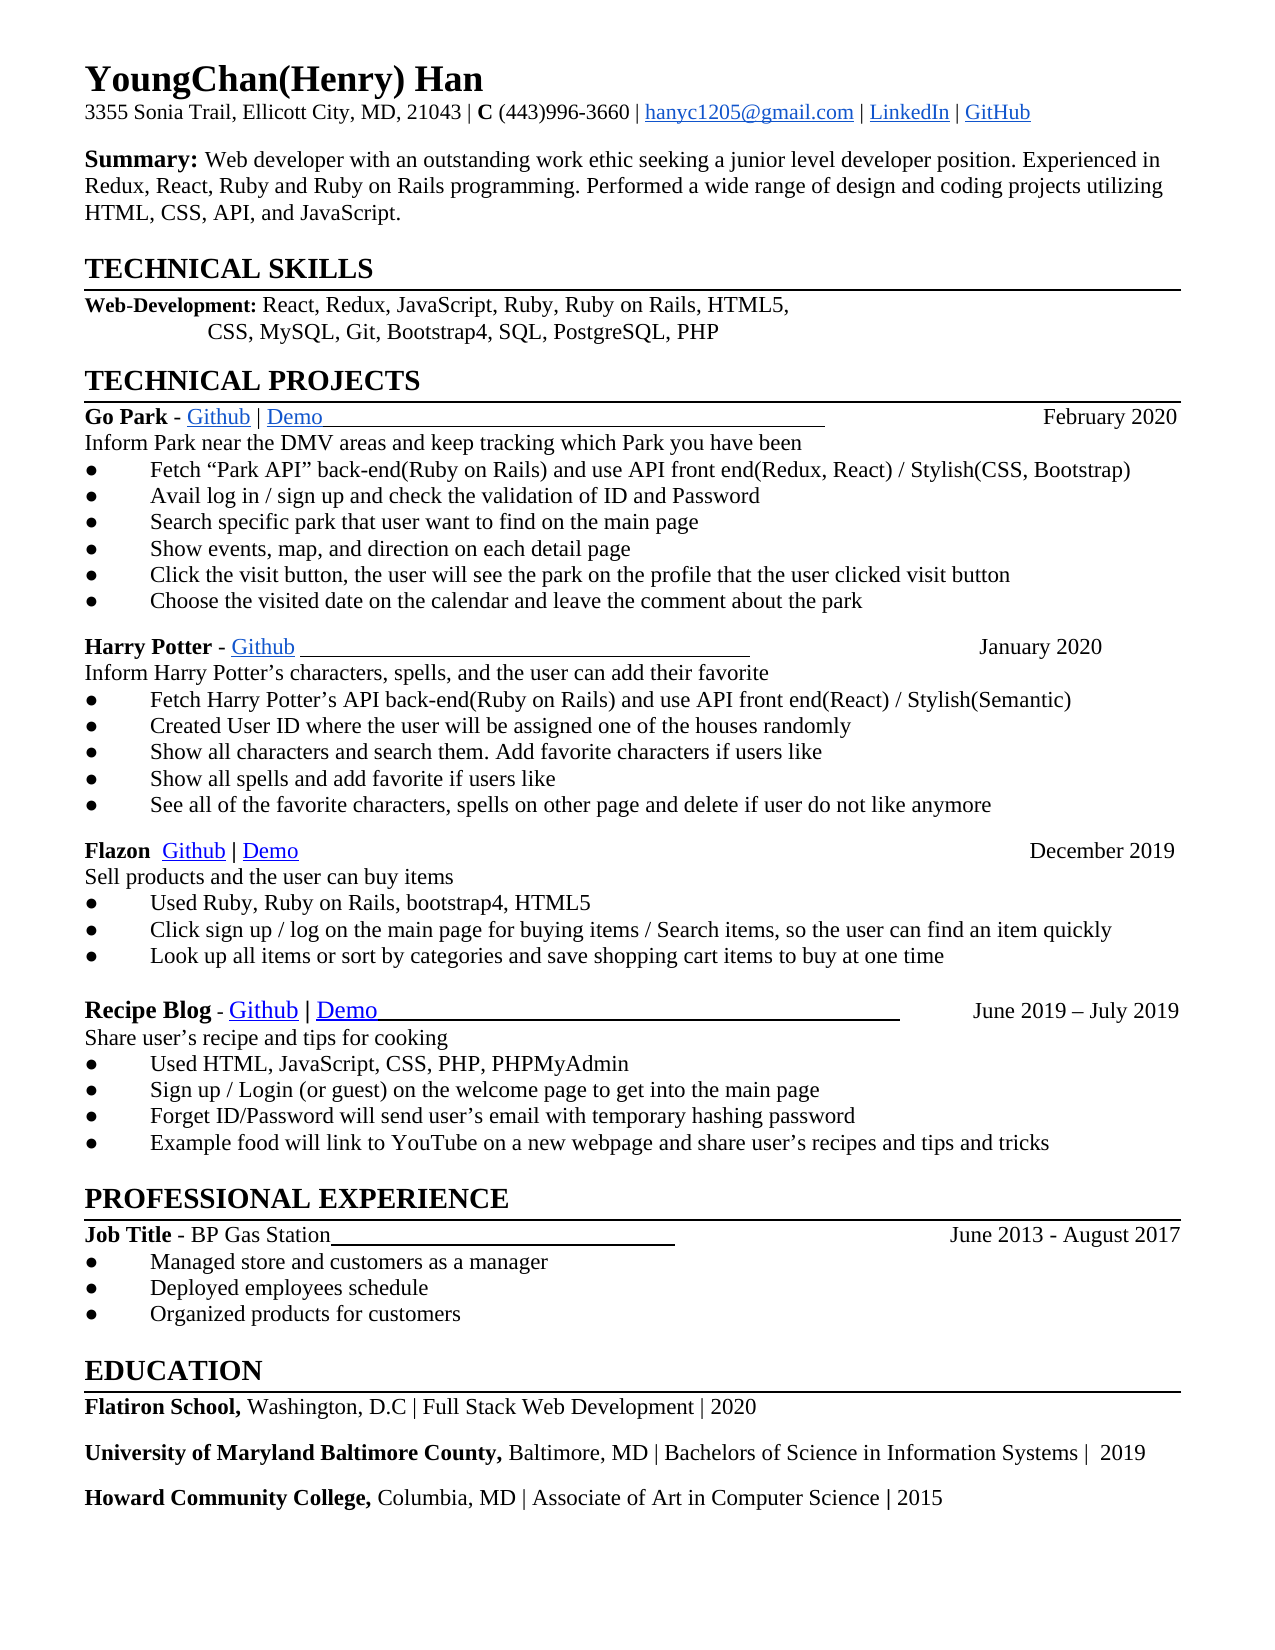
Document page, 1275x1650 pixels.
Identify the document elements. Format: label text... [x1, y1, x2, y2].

list Managed store and customers as a manager [84, 1248, 1181, 1274]
list Example food will link to YouTube on a new webpage and share user’s recipes and tips and tricks [84, 1129, 1181, 1155]
text Share user’s recipe and tips for cooking [84, 1023, 1181, 1050]
text CSS, MySQL, Git, Bootstrap4, SQL, PostgreSQL, PHP [84, 318, 1181, 344]
list Click sign up / log on the main page for buying items / Search items, so the user can find an item quickly [84, 916, 1181, 942]
list Fetch Harry Potter’s API back-end(Ruby on Rails) and use API front end(React) / Stylish(Semantic) [84, 686, 1181, 712]
list Sign up / Login (or guest) on the welcome page to get into the main page [84, 1076, 1181, 1103]
list Organized products for customers [84, 1301, 1181, 1327]
list Choose the visited date on the calendar and leave the comment about the park [84, 587, 1181, 614]
list Show events, map, and direction on each detail page [84, 535, 1181, 561]
list Fetch “Park API” back-end(Ruby on Rails) and use API front end(Redux, React) / Stylish(CSS, Bootstrap) [84, 456, 1181, 482]
list Click the visit button, the user will see the park on the profile that the user clicked visit button [84, 561, 1181, 587]
text University of Maryland Baltimore County, Baltimore, MD | Bachelors of Science in Information Systems | 2019 [84, 1438, 1181, 1465]
text TECHNICAL PROJECTS [84, 363, 1181, 401]
text Harry Potter - Github January 2020 [84, 633, 1181, 659]
list Used Ruby, Ruby on Rails, bootstrap4, HTML5 [84, 889, 1181, 916]
list Created User ID where the user will be assigned one of the houses randomly [84, 712, 1181, 738]
list Search specific park that user want to find on the main page [84, 508, 1181, 535]
text Recipe Blog - Github | Demo June 2019 – July 2019 [84, 995, 1181, 1023]
text Summary: Web developer with an outstanding work ethic seeking a junior level developer position. Experienced in Redux, React, Ruby and Ruby on Rails programming. Performed a wide range of design and coding projects utilizing HTML, CSS, API, and JavaScript. [84, 144, 1181, 225]
list Look up all items or sort by categories and save shopping cart items to buy at one time [84, 942, 1181, 968]
text Inform Harry Potter’s characters, spells, and the user can add their favorite [84, 659, 1181, 686]
text PROFESSIONAL EXPERIENCE [84, 1182, 1181, 1219]
text TECHNICAL SKILLS [84, 252, 1181, 289]
list Forget ID/Password will send user’s email with temporary hashing password [84, 1103, 1181, 1129]
list Show all characters and search them. Add favorite characters if users like [84, 738, 1181, 765]
text YoungChan(Henry) Han 3355 Sonia Trail, Ellicott City, MD, 21043 | C (443)996-3660 | hanyc1205@gmail.com | LinkedIn | GitHub [84, 56, 1181, 124]
list Avail log in / sign up and check the validation of ID and Password [84, 482, 1181, 508]
text Inform Park near the DMV areas and keep tracking which Park you have been [84, 429, 1181, 456]
text EDUCATION [84, 1353, 1181, 1391]
list See all of the favorite characters, spells on other page and delete if user do not like anymore [84, 791, 1181, 817]
text Job Title - BP Gas Station June 2013 - August 2017 [84, 1221, 1275, 1248]
list Show all spells and add favorite if users like [84, 765, 1181, 791]
text Web-Development: React, Redux, JavaScript, Ruby, Ruby on Rails, HTML5, [84, 291, 1181, 318]
text Howard Community College, Columbia, MD | Associate of Art in Computer Science | 2015 [84, 1484, 1181, 1510]
text Flazon Github | Demo December 2019 [84, 837, 1181, 863]
text Go Park - Github | Demo February 2020 [84, 403, 1181, 429]
text Flatiron School, Washington, D.C | Full Stack Web Development | 2020 [84, 1393, 1181, 1419]
list Deployed employees schedule [84, 1274, 1181, 1301]
text Sell products and the user can buy items [84, 863, 1181, 889]
list Used HTML, JavaScript, CSS, PHP, PHPMyAdmin [84, 1050, 1181, 1076]
